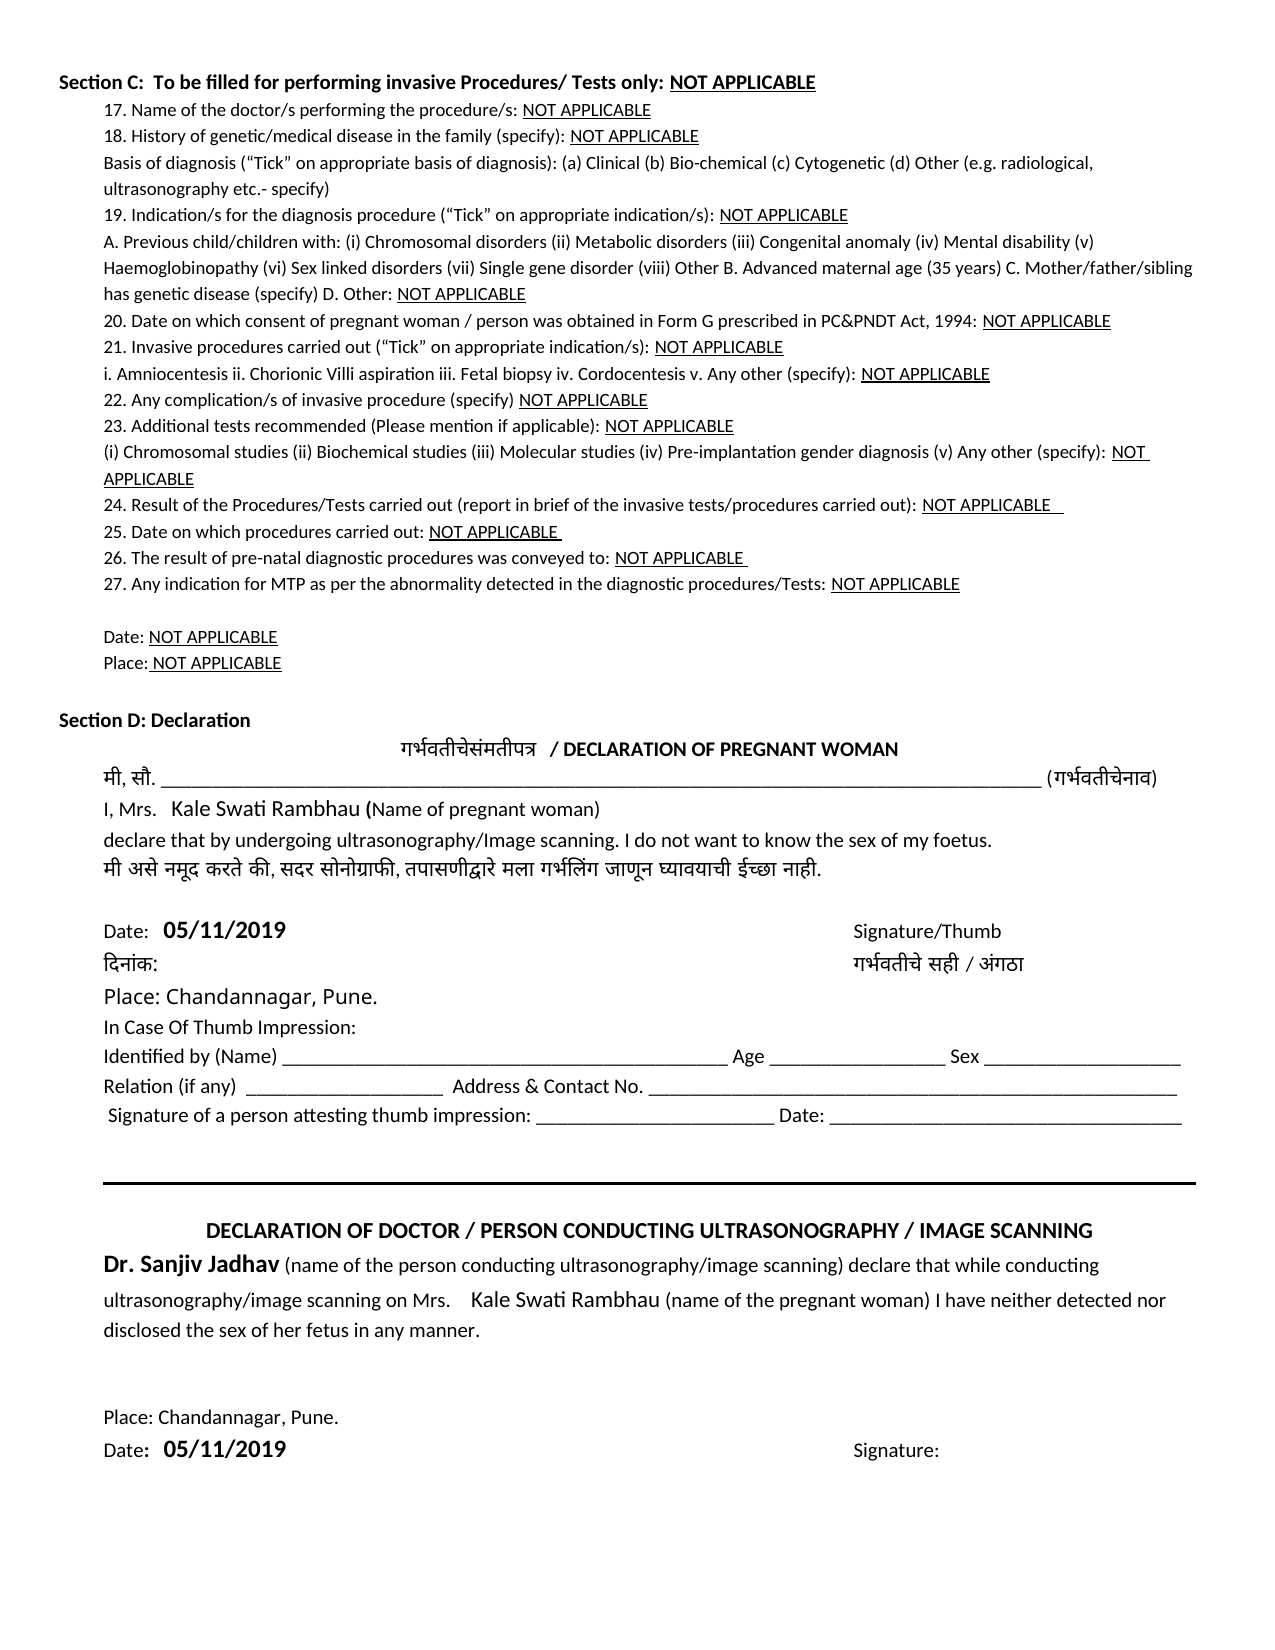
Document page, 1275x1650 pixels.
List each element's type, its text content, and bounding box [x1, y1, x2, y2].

text Section C: To be filled for performing invasive Procedures/ Tests only: NOT APPLICABLE [0, 69, 1275, 94]
text Identified by (Name) ___________________________________________ Age _________________ Sex ___________________ [103, 1044, 1196, 1069]
text 21. Invasive procedures carried out (“Tick” on appropriate indication/s): NOT APPLICABLE [103, 335, 1196, 358]
text Date: Signature/Thumb [103, 914, 1196, 945]
text 26. The result of pre-natal diagnostic procedures was conveyed to: NOT APPLICABLE [103, 546, 1196, 569]
text दिनांक: गर्भवतीचे सही / अंगठा [103, 949, 1196, 978]
text declare that by undergoing ultrasonography/Image scanning. I do not want to know the sex of my foetus. [103, 827, 1196, 852]
text A. Previous child/children with: (i) Chromosomal disorders (ii) Metabolic disorders (iii) Congenital anomaly (iv) Mental disability (v) Haemoglobinopathy (vi) Sex linked disorders (vii) Single gene disorder (viii) Other B. Advanced maternal age (35 years) C. Mother/father/sibling has genetic disease (specify) D. Other: NOT APPLICABLE [103, 230, 1196, 306]
text DECLARATION OF DOCTOR / PERSON CONDUCTING ULTRASONOGRAPHY / IMAGE SCANNING [103, 1216, 1196, 1244]
text 24. Result of the Procedures/Tests carried out (report in brief of the invasive tests/procedures carried out): NOT APPLICABLE [103, 493, 1196, 516]
text Basis of diagnosis (“Tick” on appropriate basis of diagnosis): (a) Clinical (b) Bio-chemical (c) Cytogenetic (d) Other (e.g. radiological, ultrasonography etc.- specify) [103, 151, 1196, 200]
text Date: Signature: [103, 1434, 1196, 1464]
text 19. Indication/s for the diagnosis procedure (“Tick” on appropriate indication/s): NOT APPLICABLE [103, 203, 1196, 226]
text मी, सौ. _____________________________________________________________________________________ (गर्भवतीचेनाव) [103, 765, 1196, 791]
text I, Mrs. (Name of pregnant woman) [103, 794, 1196, 823]
text 20. Date on which consent of pregnant woman / person was obtained in Form G prescribed in PC&PNDT Act, 1994: NOT APPLICABLE [103, 309, 1196, 332]
text 17. Name of the doctor/s performing the procedure/s: NOT APPLICABLE [103, 98, 1196, 121]
text 18. History of genetic/medical disease in the family (specify): NOT APPLICABLE [103, 124, 1196, 147]
text 25. Date on which procedures carried out: NOT APPLICABLE [103, 520, 1196, 543]
text i. Amniocentesis ii. Chorionic Villi aspiration iii. Fetal biopsy iv. Cordocentesis v. Any other (specify): NOT APPLICABLE [103, 362, 1196, 384]
text 27. Any indication for MTP as per the abnormality detected in the diagnostic procedures/Tests: NOT APPLICABLE [103, 572, 1196, 595]
text Signature of a person attesting thumb impression: _______________________ Date: __________________________________ [103, 1102, 1196, 1182]
text मी असे नमूद करते की, सदर सोनोग्राफी, तपासणीद्वारे मला गर्भलिंग जाणून घ्यावयाची ईच्छा नाही. [103, 856, 1196, 881]
text Place: NOT APPLICABLE [103, 652, 1196, 674]
text Section D: Declaration [59, 707, 1196, 732]
text Place: Chandannagar, Pune. [103, 982, 1196, 1010]
text Dr. Sanjiv Jadhav (name of the person conducting ultrasonography/image scanning) declare that while conducting ultrasonography/image scanning on Mrs. (name of the pregnant woman) I have neither detected nor disclosed the sex of her fetus in any manner. [103, 1248, 1196, 1343]
text In Case Of Thumb Impression: [103, 1014, 1196, 1040]
text गर्भवतीचेसंमतीपत्र / DECLARATION OF PREGNANT WOMAN [103, 736, 1196, 762]
text 22. Any complication/s of invasive procedure (specify) NOT APPLICABLE [103, 388, 1196, 411]
text Relation (if any) ___________________ Address & Contact No. ___________________________________________________ [103, 1073, 1196, 1098]
text Date: NOT APPLICABLE [103, 625, 1196, 648]
text (i) Chromosomal studies (ii) Biochemical studies (iii) Molecular studies (iv) Pre-implantation gender diagnosis (v) Any other (specify): NOT APPLICABLE [103, 441, 1196, 490]
text Place: Chandannagar, Pune. [103, 1404, 1196, 1430]
text 23. Additional tests recommended (Please mention if applicable): NOT APPLICABLE [103, 414, 1196, 437]
